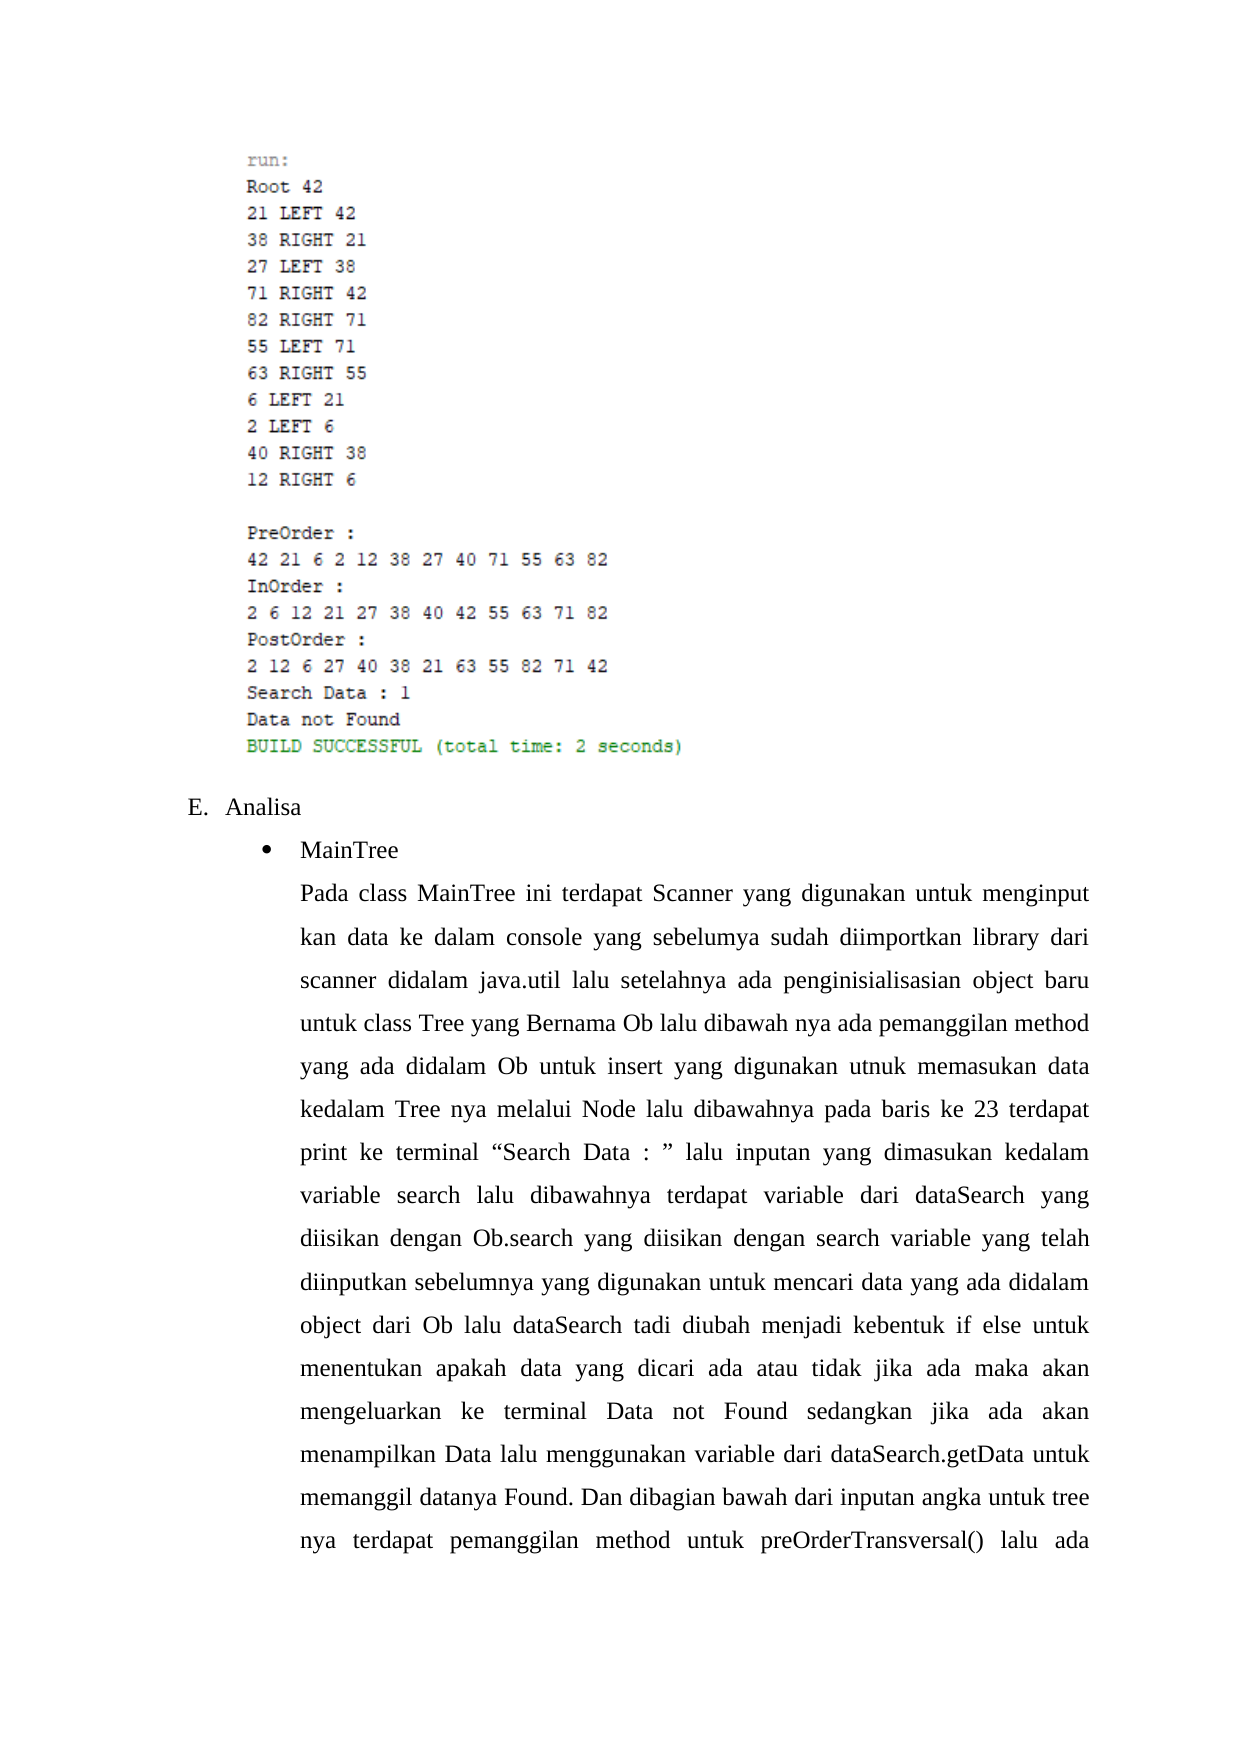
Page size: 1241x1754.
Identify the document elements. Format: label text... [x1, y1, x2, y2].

list MainTree [262, 835, 1090, 864]
picture [225, 150, 764, 779]
list Analisa [187, 792, 1090, 821]
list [300, 878, 1090, 1554]
